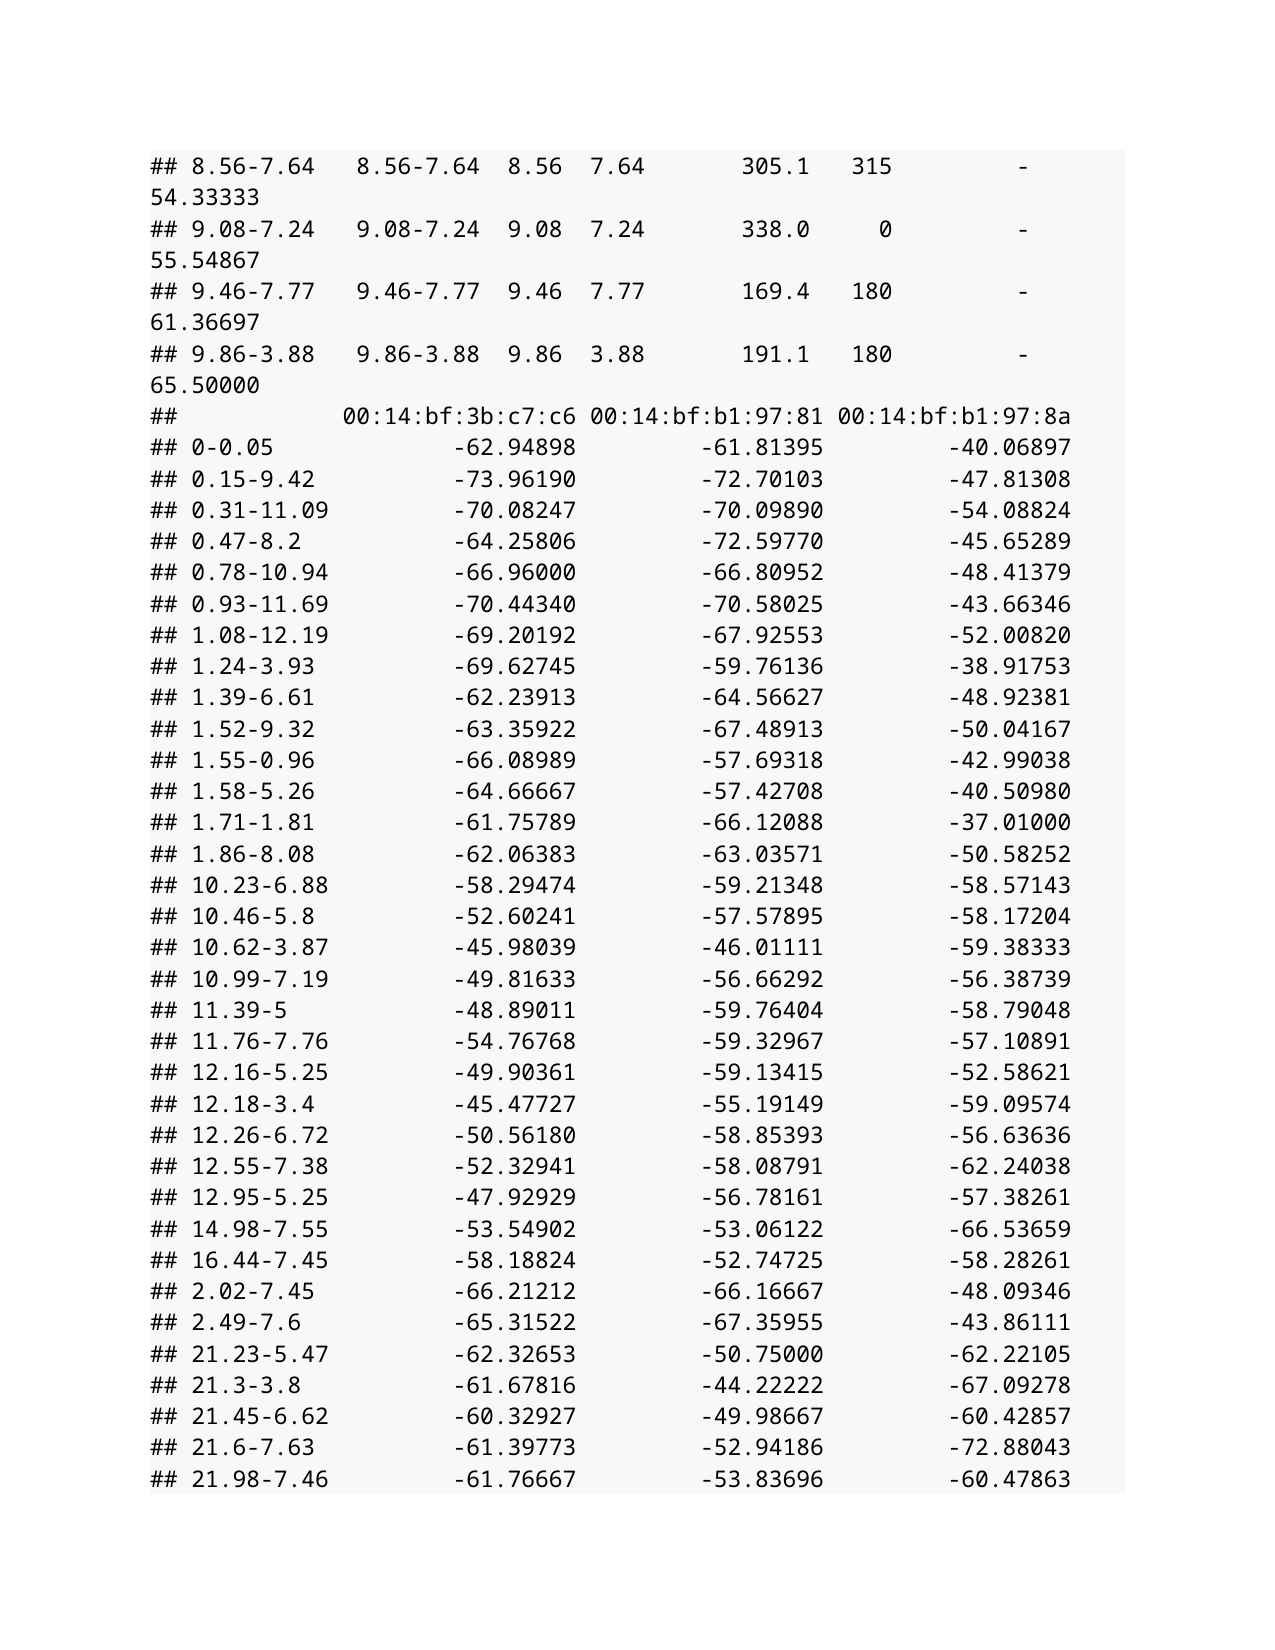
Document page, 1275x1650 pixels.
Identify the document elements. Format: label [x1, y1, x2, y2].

text [150, 150, 1125, 1494]
